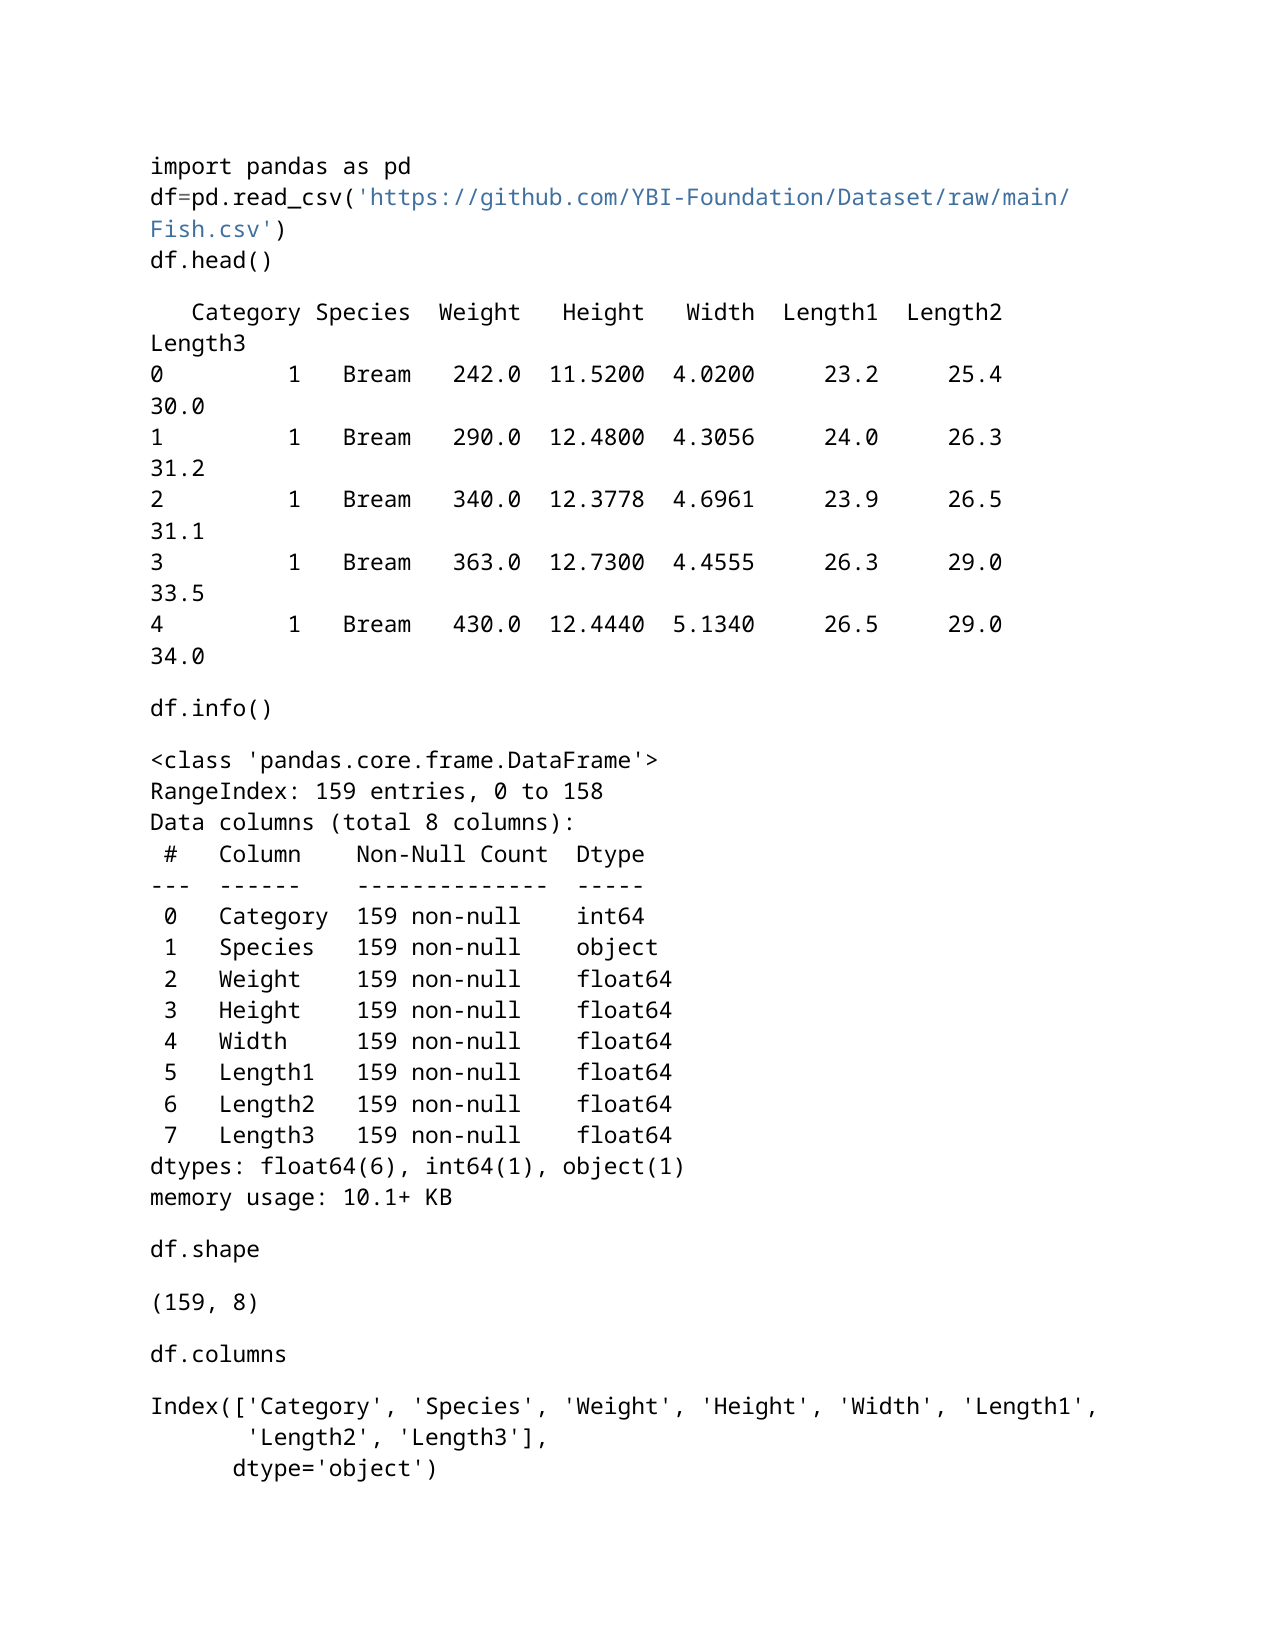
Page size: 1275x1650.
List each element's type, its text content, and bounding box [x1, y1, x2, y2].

text (159, 8) [150, 1285, 1125, 1317]
text Category Species Weight Height Width Length1 Length2 Length3 0 1 Bream 242.0 11.5200 4.0200 23.2 25.4 30.0 1 1 Bream 290.0 12.4800 4.3056 24.0 26.3 31.2 2 1 Bream 340.0 12.3778 4.6961 23.9 26.5 31.1 3 1 Bream 363.0 12.7300 4.4555 26.3 29.0 33.5 4 1 Bream 430.0 12.4440 5.1340 26.5 29.0 34.0 [150, 296, 1125, 671]
text df.columns [150, 1337, 1125, 1369]
text df.shape [150, 1233, 1125, 1264]
text Index(['Category', 'Species', 'Weight', 'Height', 'Width', 'Length1', 'Length2', 'Length3'], dtype='object') [150, 1389, 1125, 1483]
text df.info() [150, 692, 1125, 723]
text import pandas as pd df=pd.read_csv('https://github.com/YBI-Foundation/Dataset/raw/main/Fish.csv') df.head() [150, 150, 1125, 275]
text <class 'pandas.core.frame.DataFrame'> RangeIndex: 159 entries, 0 to 158 Data columns (total 8 columns): # Column Non-Null Count Dtype --- ------ -------------- ----- 0 Category 159 non-null int64 1 Species 159 non-null object 2 Weight 159 non-null float64 3 Height 159 non-null float64 4 Width 159 non-null float64 5 Length1 159 non-null float64 6 Length2 159 non-null float64 7 Length3 159 non-null float64 dtypes: float64(6), int64(1), object(1) memory usage: 10.1+ KB [150, 744, 1125, 1212]
